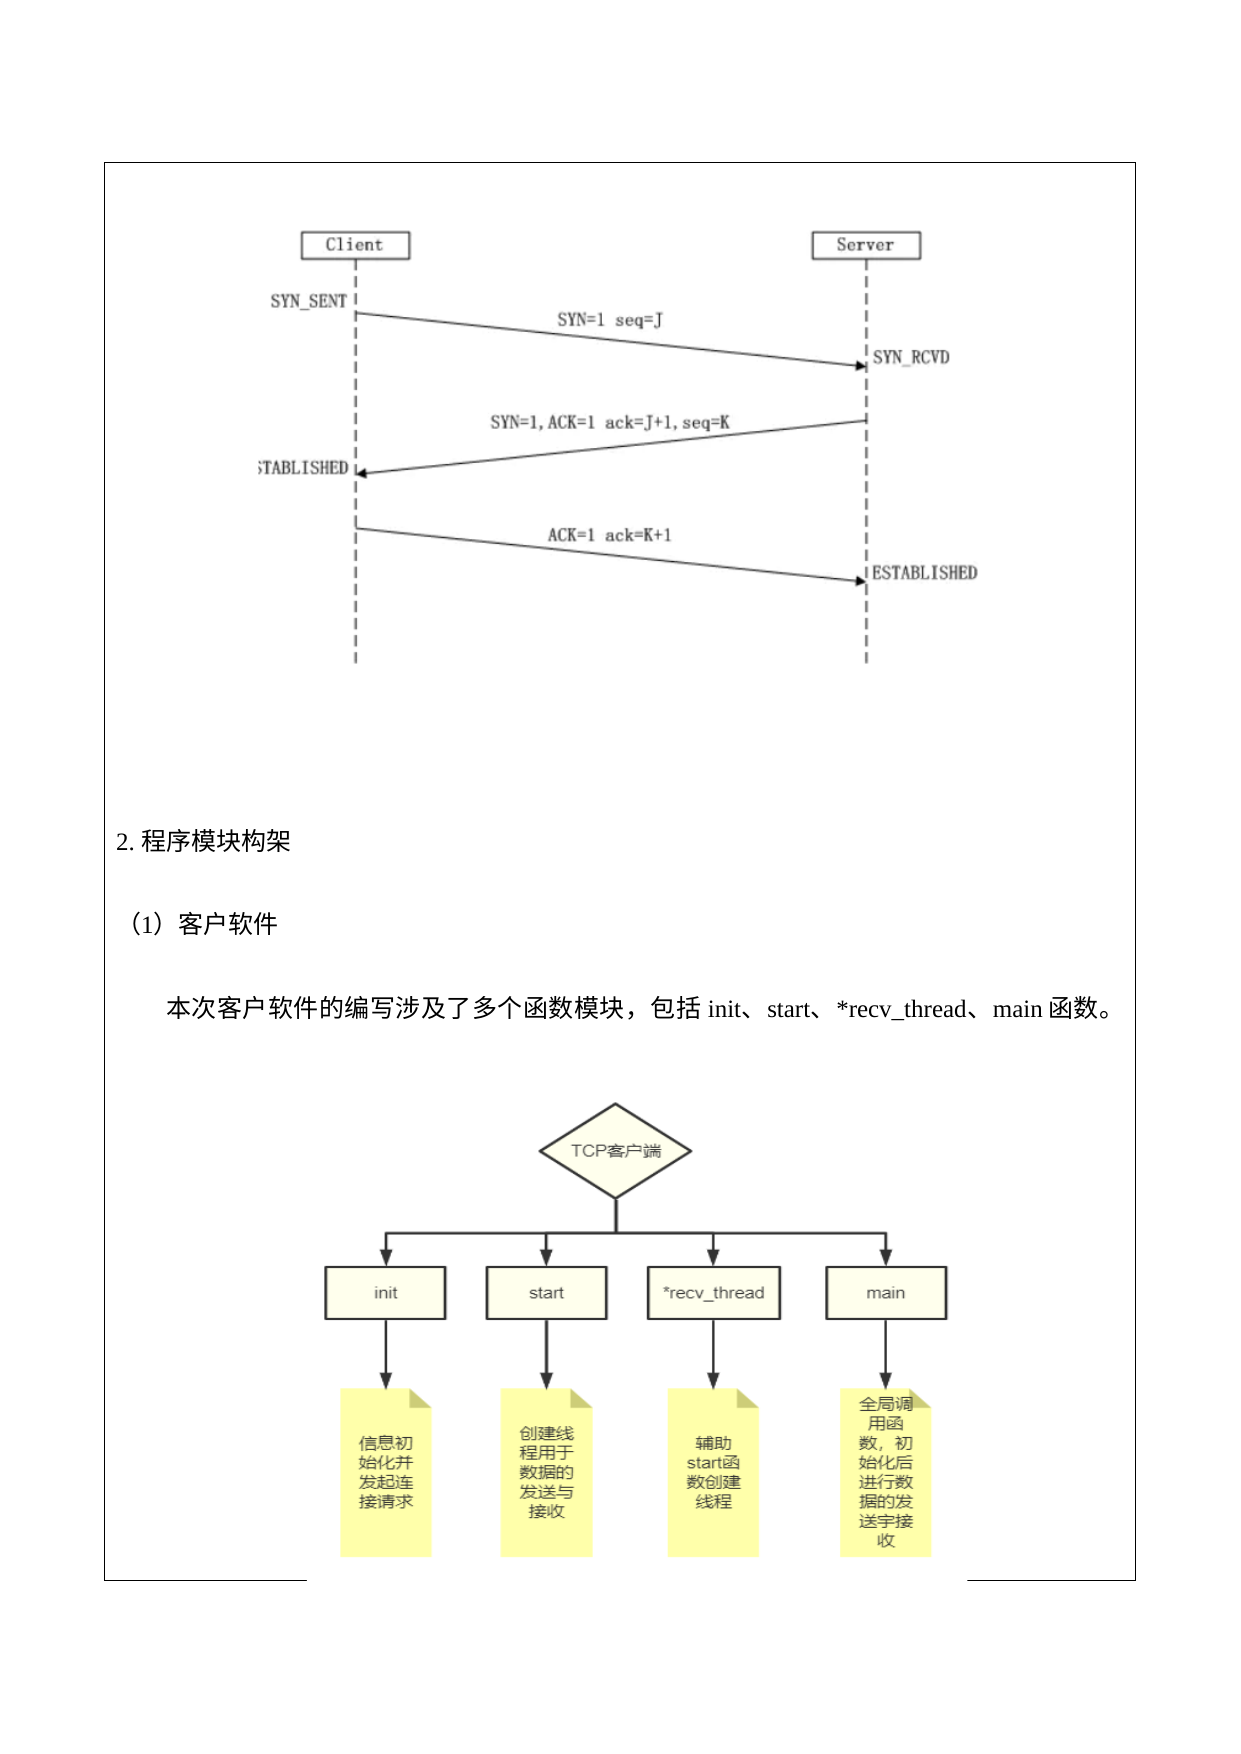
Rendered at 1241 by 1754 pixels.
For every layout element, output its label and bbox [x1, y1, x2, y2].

picture [306, 1098, 968, 1581]
picture [258, 210, 996, 675]
table_cell [105, 163, 1135, 1580]
